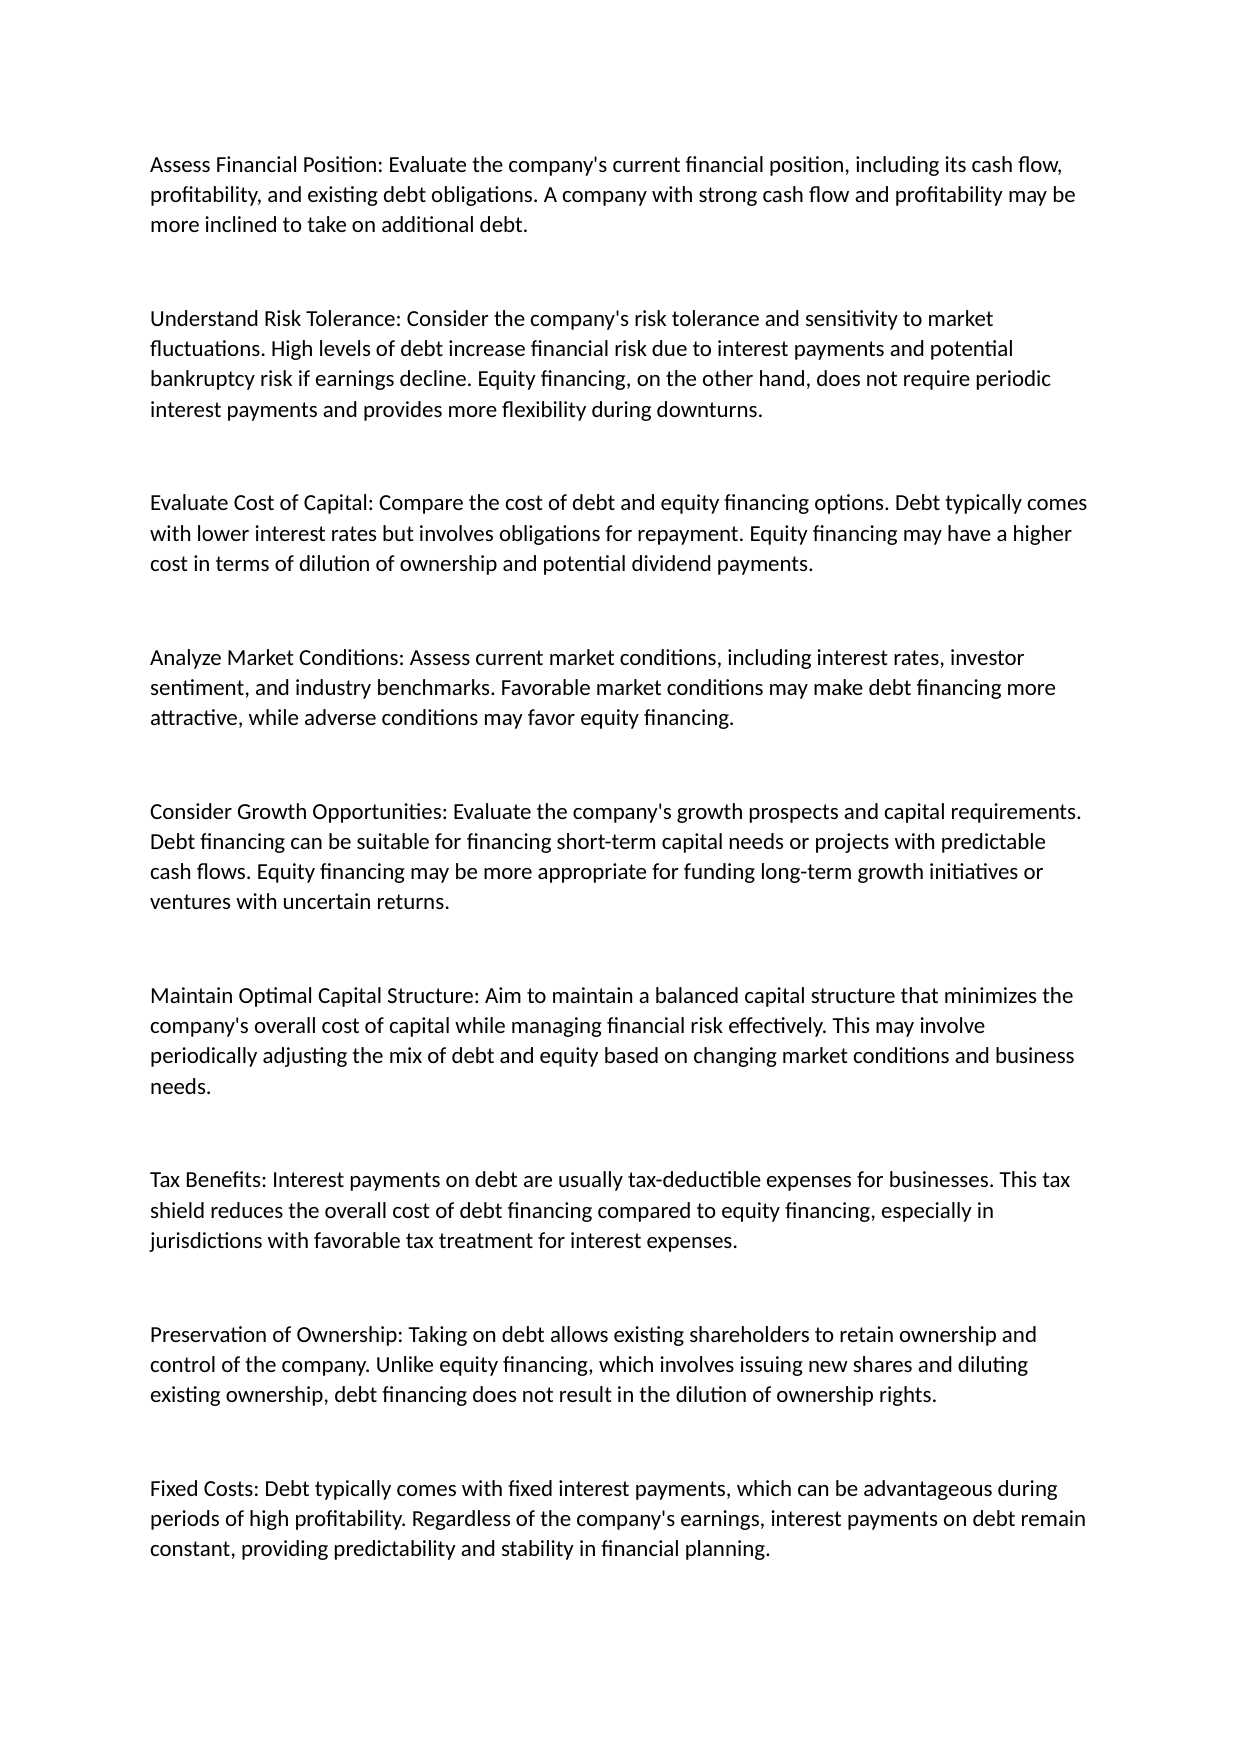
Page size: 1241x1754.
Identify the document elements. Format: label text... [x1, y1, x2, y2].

text Tax Benefits: Interest payments on debt are usually tax-deductible expenses for businesses. This tax shield reduces the overall cost of debt financing compared to equity financing, especially in jurisdictions with favorable tax treatment for interest expenses. [150, 1166, 1090, 1254]
text Preservation of Ownership: Taking on debt allows existing shareholders to retain ownership and control of the company. Unlike equity financing, which involves issuing new shares and diluting existing ownership, debt financing does not result in the dilution of ownership rights. [150, 1320, 1090, 1408]
text Consider Growth Opportunities: Evaluate the company's growth prospects and capital requirements. Debt financing can be suitable for financing short-term capital needs or projects with predictable cash flows. Equity financing may be more appropriate for funding long-term growth initiatives or ventures with uncertain returns. [150, 797, 1090, 916]
text Understand Risk Tolerance: Consider the company's risk tolerance and sensitivity to market fluctuations. High levels of debt increase financial risk due to interest payments and potential bankruptcy risk if earnings decline. Equity financing, on the other hand, does not require periodic interest payments and provides more flexibility during downturns. [150, 304, 1090, 423]
text Evaluate Cost of Capital: Compare the cost of debt and equity financing options. Debt typically comes with lower interest rates but involves obligations for repayment. Equity financing may have a higher cost in terms of dilution of ownership and potential dividend payments. [150, 488, 1090, 577]
text Maintain Optimal Capital Structure: Aim to maintain a balanced capital structure that minimizes the company's overall cost of capital while managing financial risk effectively. This may involve periodically adjusting the mix of debt and equity based on changing market conditions and business needs. [150, 981, 1090, 1100]
text Assess Financial Position: Evaluate the company's current financial position, including its cash flow, profitability, and existing debt obligations. A company with strong cash flow and profitability may be more inclined to take on additional debt. [150, 150, 1090, 238]
text Analyze Market Conditions: Assess current market conditions, including interest rates, investor sentiment, and industry benchmarks. Favorable market conditions may make debt financing more attractive, while adverse conditions may favor equity financing. [150, 643, 1090, 731]
text Fixed Costs: Debt typically comes with fixed interest payments, which can be advantageous during periods of high profitability. Regardless of the company's earnings, interest payments on debt remain constant, providing predictability and stability in financial planning. [150, 1474, 1090, 1562]
